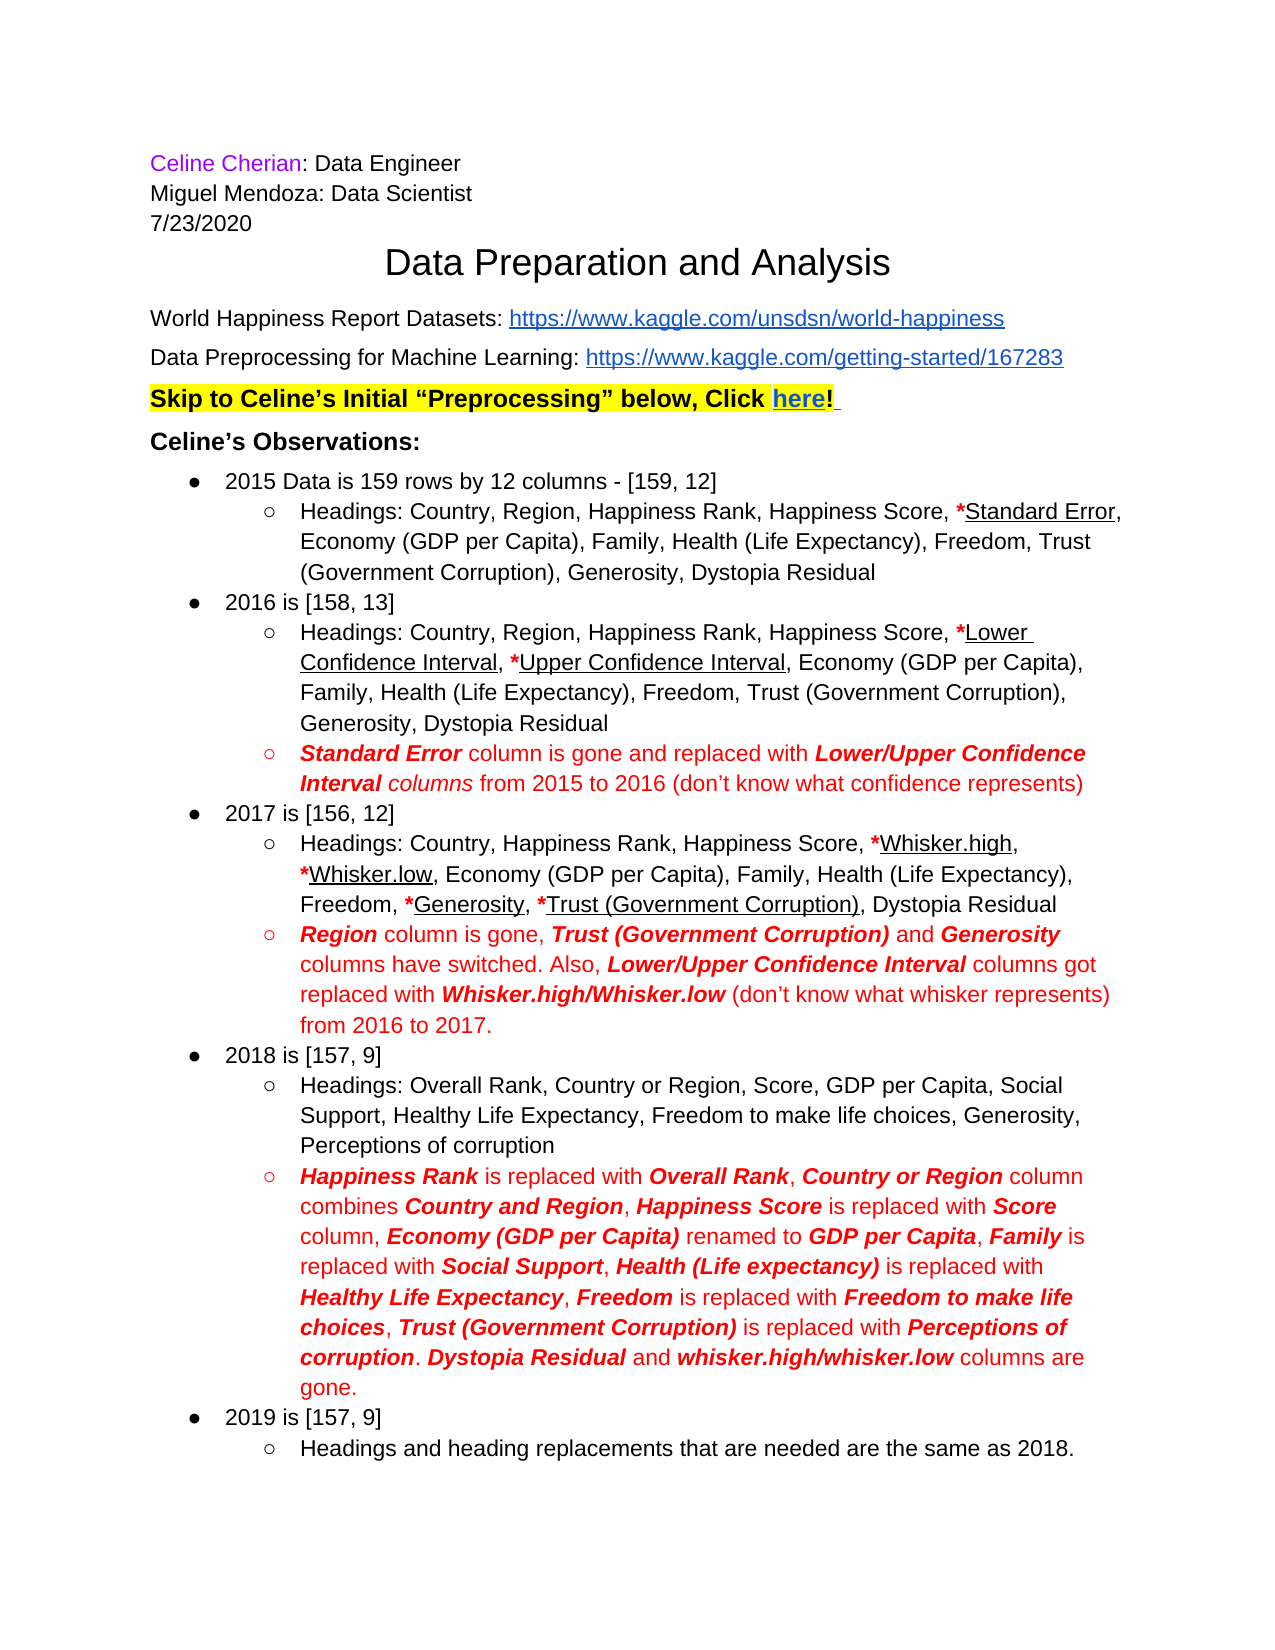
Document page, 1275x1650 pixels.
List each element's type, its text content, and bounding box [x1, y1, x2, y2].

list Headings and heading replacements that are needed are the same as 2018. [262, 1434, 1125, 1461]
list Headings: Overall Rank, Country or Region, Score, GDP per Capita, Social Support, Healthy Life Expectancy, Freedom to make life choices, Generosity, Perceptions of corruption [262, 1072, 1125, 1159]
list 2016 is [158, 13] [187, 589, 1125, 615]
list 2017 is [156, 12] [187, 800, 1125, 827]
list Headings: Country, Region, Happiness Rank, Happiness Score, *Lower Confidence Interval, *Upper Confidence Interval, Economy (GDP per Capita), Family, Health (Life Expectancy), Freedom, Trust (Government Corruption), Generosity, Dystopia Residual [262, 619, 1125, 736]
list 2019 is [157, 9] [187, 1404, 1125, 1431]
text Miguel Mendoza: Data Scientist [150, 180, 1125, 207]
text World Happiness Report Datasets: https://www.kaggle.com/unsdsn/world-happiness [150, 304, 1125, 331]
list Headings: Country, Happiness Rank, Happiness Score, *Whisker.high, *Whisker.low, Economy (GDP per Capita), Family, Health (Life Expectancy), Freedom, *Generosity, *Trust (Government Corruption), Dystopia Residual [262, 830, 1125, 917]
text 7/23/2020 [150, 210, 1125, 237]
text Celine Cherian: Data Engineer [150, 150, 1125, 176]
list Happiness Rank is replaced with Overall Rank, Country or Region column combines Country and Region, Happiness Score is replaced with Score column, Economy (GDP per Capita) renamed to GDP per Capita, Family is replaced with Social Support, Health (Life expectancy) is replaced with Healthy Life Expectancy, Freedom is replaced with Freedom to make life choices, Trust (Government Corruption) is replaced with Perceptions of corruption. Dystopia Residual and whisker.high/whisker.low columns are gone. [262, 1163, 1125, 1401]
text Data Preprocessing for Machine Learning: https://www.kaggle.com/getting-started/167283 [150, 344, 1125, 370]
list 2015 Data is 159 rows by 12 columns - [159, 12] [187, 468, 1125, 494]
list Region column is gone, Trust (Government Corruption) and Generosity columns have switched. Also, Lower/Upper Confidence Interval columns got replaced with Whisker.high/Whisker.low (don’t know what whisker represents) from 2016 to 2017. [262, 921, 1125, 1038]
list Standard Error column is gone and replaced with Lower/Upper Confidence Interval columns from 2015 to 2016 (don’t know what confidence represents) [262, 740, 1125, 796]
subtitle Celine’s Observations: [150, 427, 1125, 455]
list 2018 is [157, 9] [187, 1042, 1125, 1068]
text Skip to Celine’s Initial “Preprocessing” below, Click here! [150, 383, 1125, 412]
text Data Preparation and Analysis [150, 241, 1125, 284]
list Headings: Country, Region, Happiness Rank, Happiness Score, *Standard Error, Economy (GDP per Capita), Family, Health (Life Expectancy), Freedom, Trust (Government Corruption), Generosity, Dystopia Residual [262, 498, 1125, 585]
